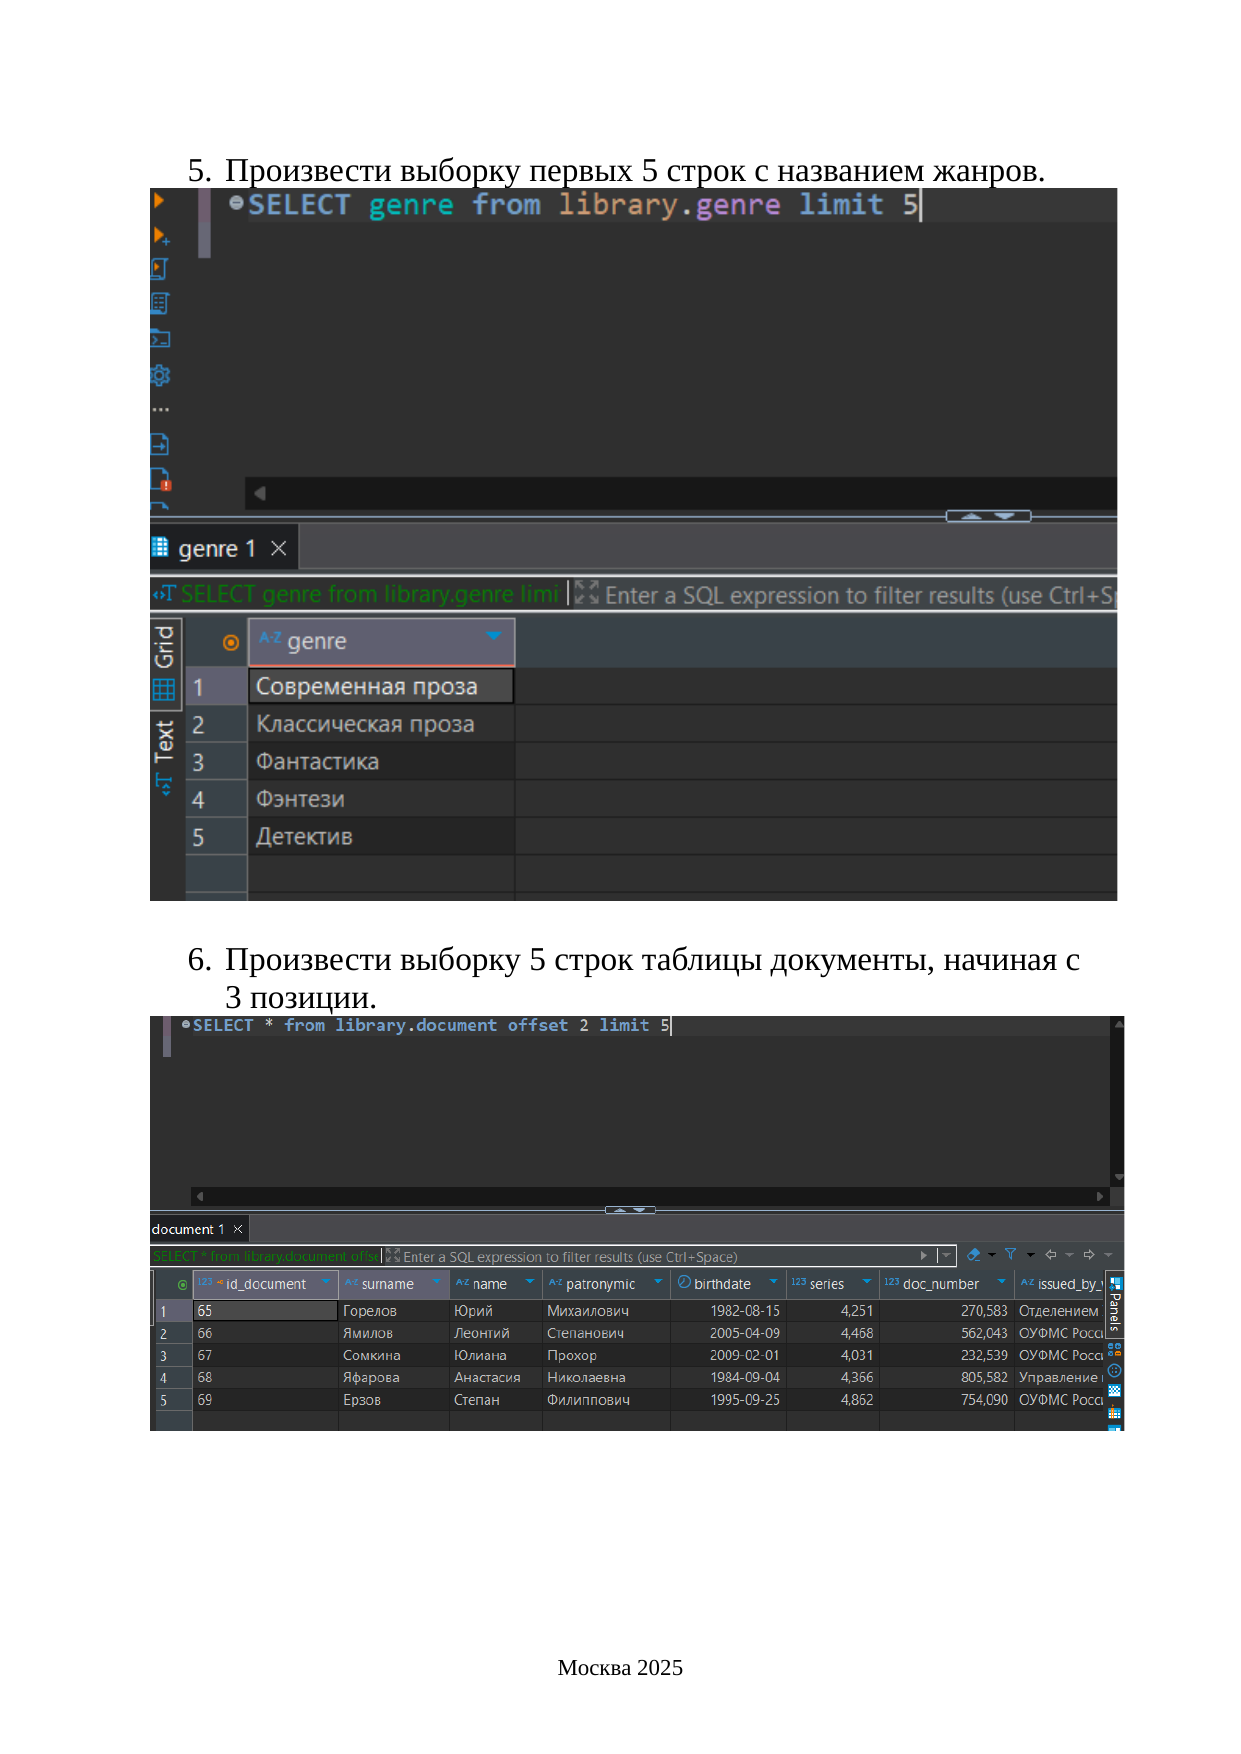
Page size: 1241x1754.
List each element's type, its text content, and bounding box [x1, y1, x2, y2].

picture [150, 188, 1118, 901]
list Произвести выборку 5 строк таблицы документы, начиная с 3 позиции. [187, 939, 1090, 1016]
list Произвести выборку первых 5 строк с названием жанров. [187, 150, 1090, 188]
picture [150, 1016, 1125, 1431]
